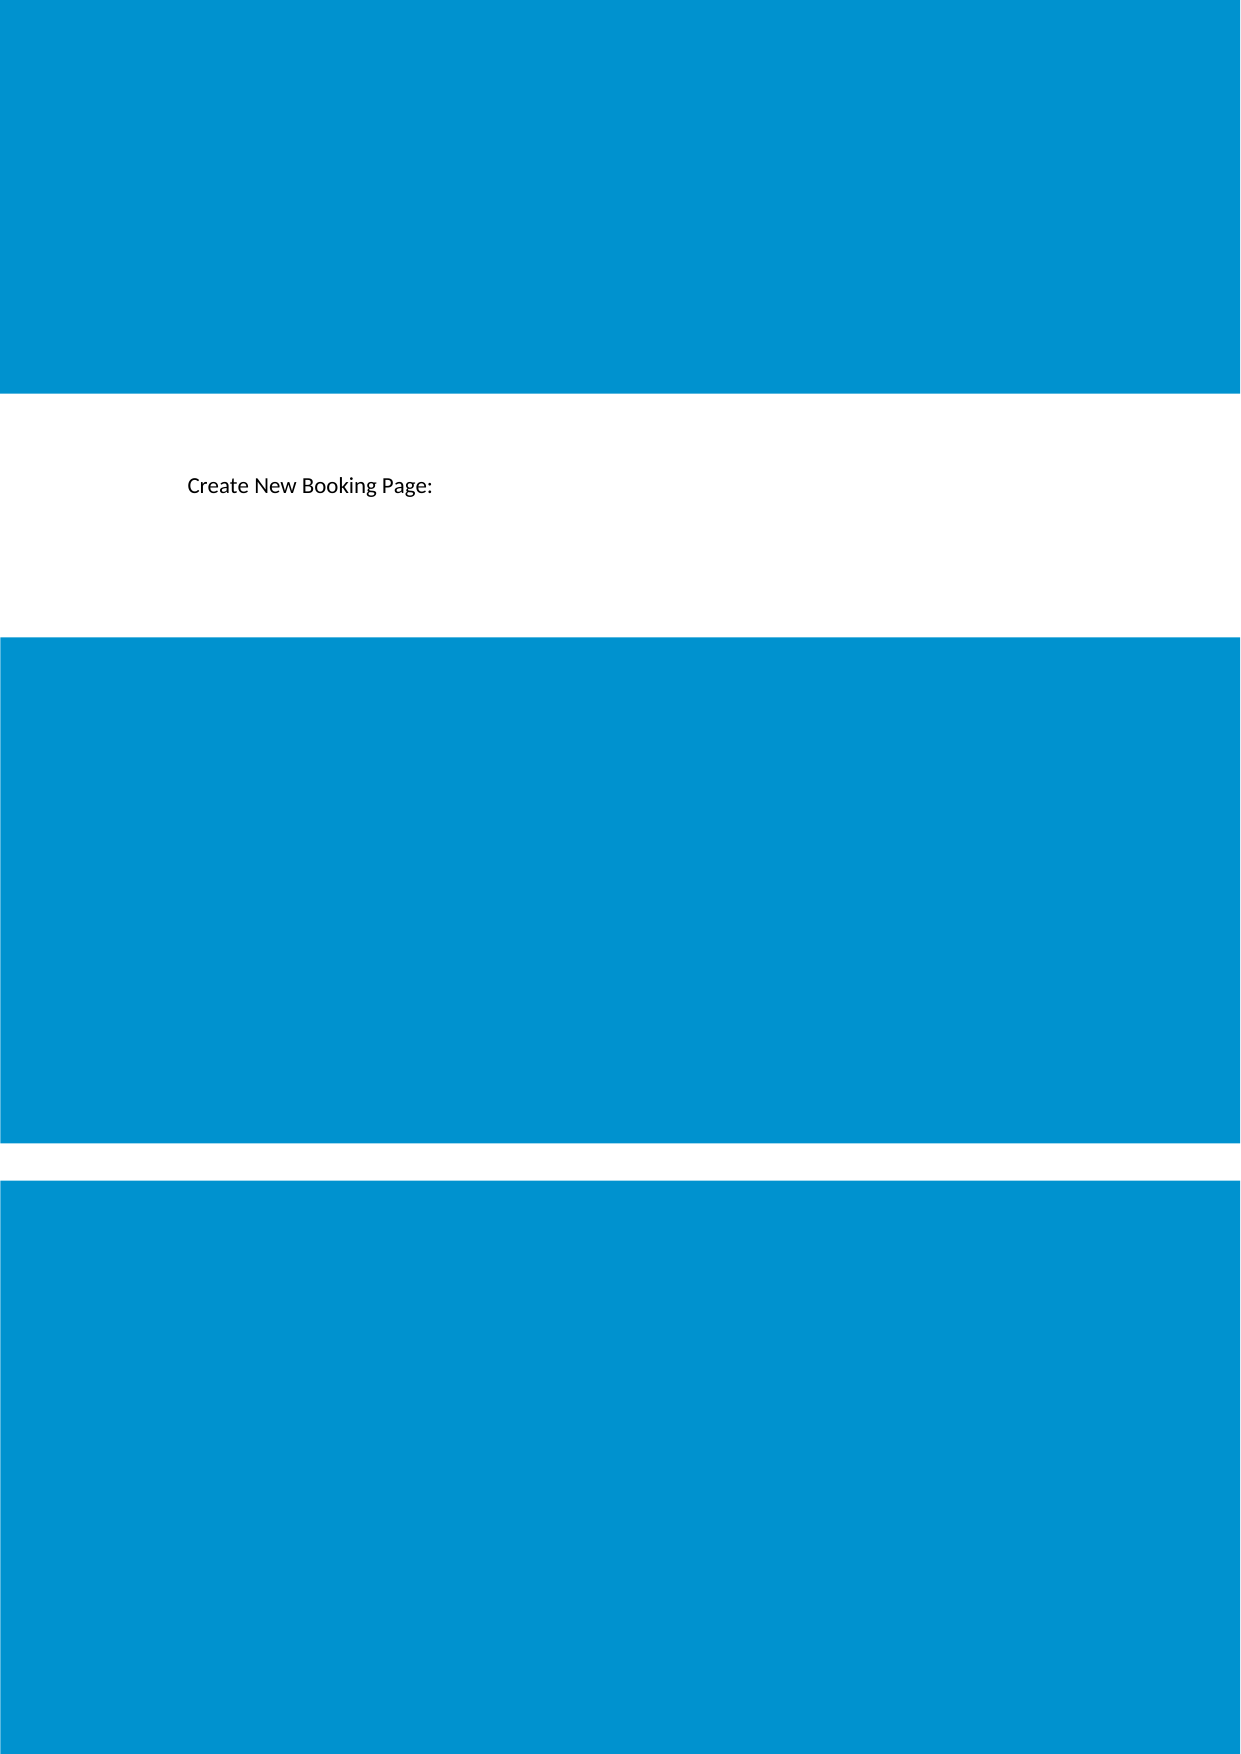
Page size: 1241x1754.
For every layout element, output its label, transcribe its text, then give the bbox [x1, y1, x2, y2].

text Create New Booking Page: [187, 471, 1181, 499]
